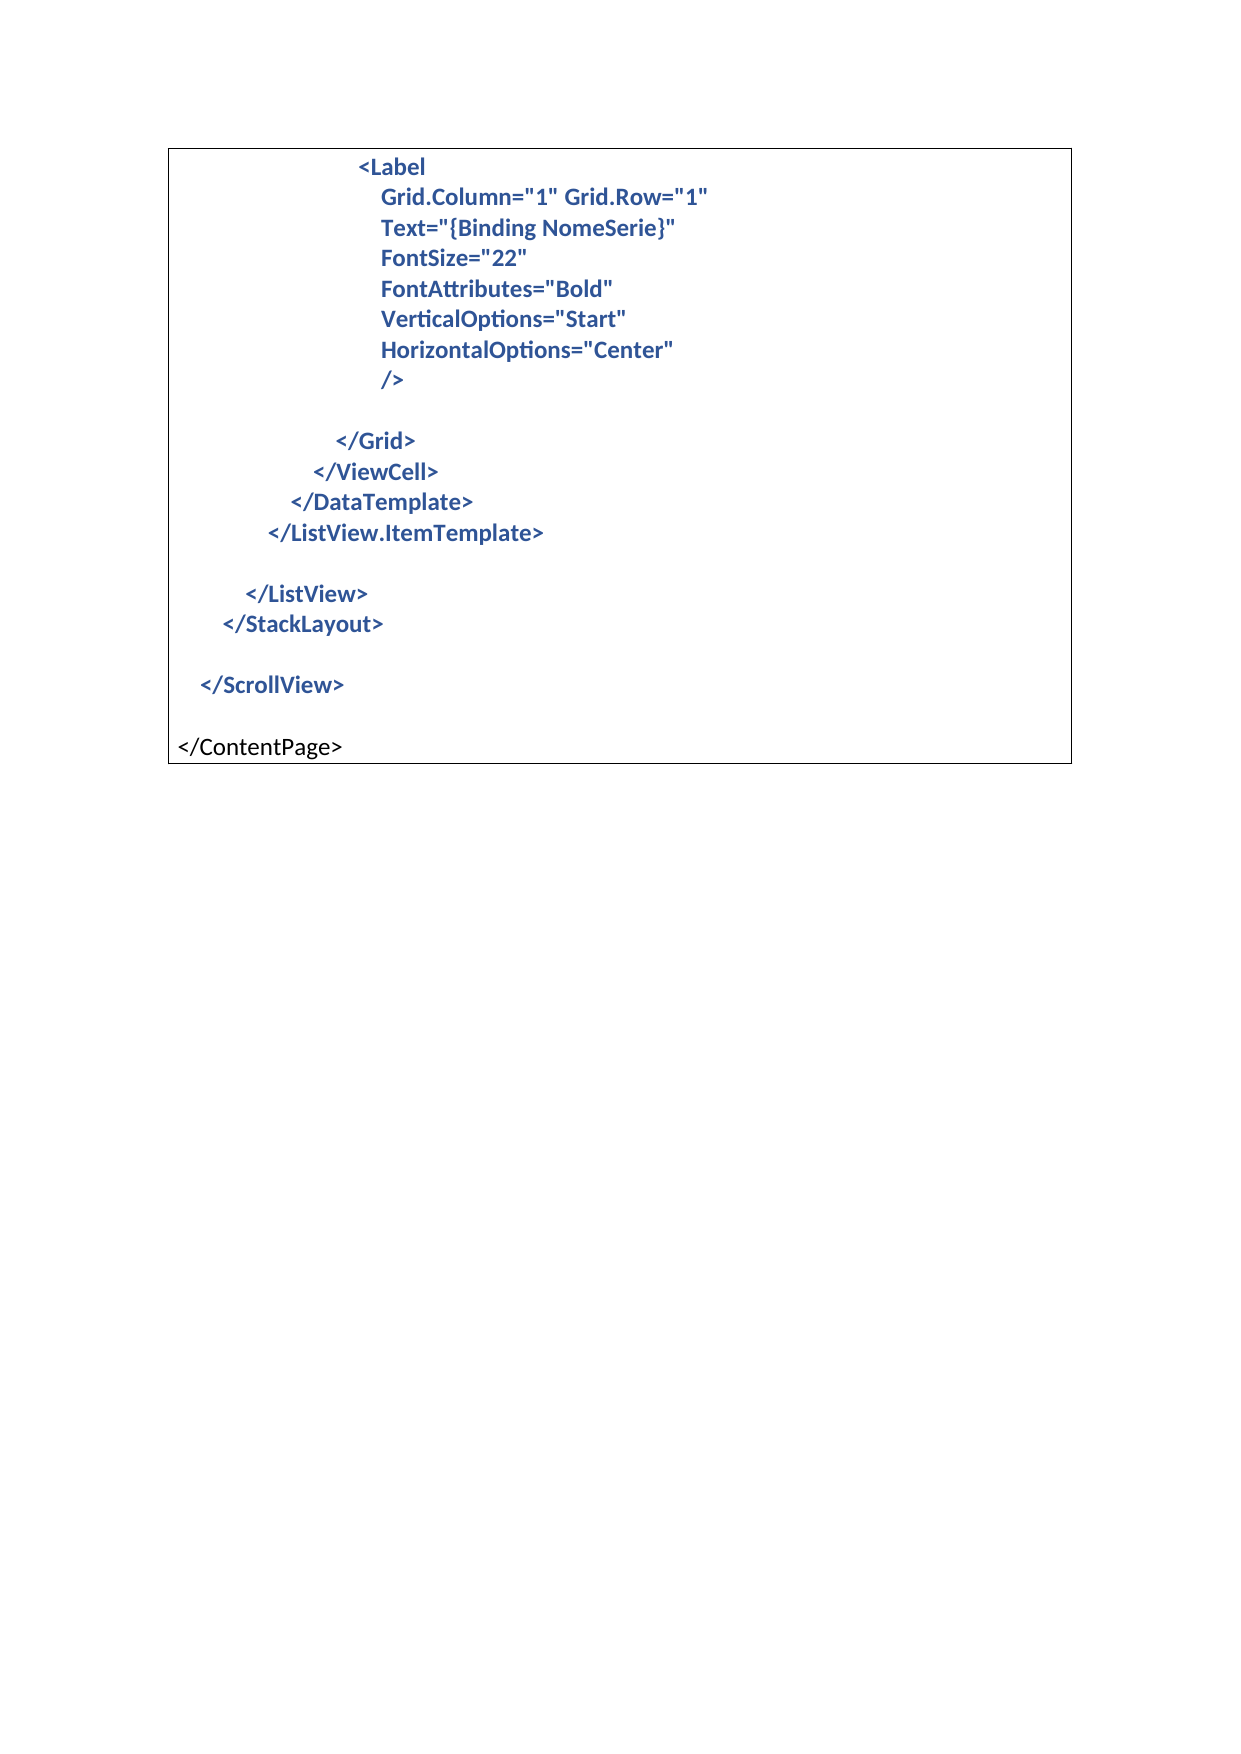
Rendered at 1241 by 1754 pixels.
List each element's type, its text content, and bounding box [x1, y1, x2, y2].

text /> [177, 364, 1063, 395]
text <Label [169, 149, 1071, 181]
text </ListView.ItemTemplate> [177, 517, 1063, 547]
text </ScrollView> [177, 669, 1063, 700]
text HorizontalOptions="Center" [177, 334, 1063, 364]
text FontAttributes="Bold" [177, 273, 1063, 303]
text </ContentPage> [169, 727, 1071, 763]
text </ViewCell> [177, 456, 1063, 486]
text VerticalOptions="Start" [177, 303, 1063, 334]
text </StackLayout> [177, 608, 1063, 639]
text </Grid> [177, 425, 1063, 456]
text Grid.Column="1" Grid.Row="1" [177, 181, 1063, 212]
text </ListView> [177, 578, 1063, 608]
text FontSize="22" [177, 242, 1063, 273]
text </DataTemplate> [177, 486, 1063, 517]
text Text="{Binding NomeSerie}" [177, 212, 1063, 242]
